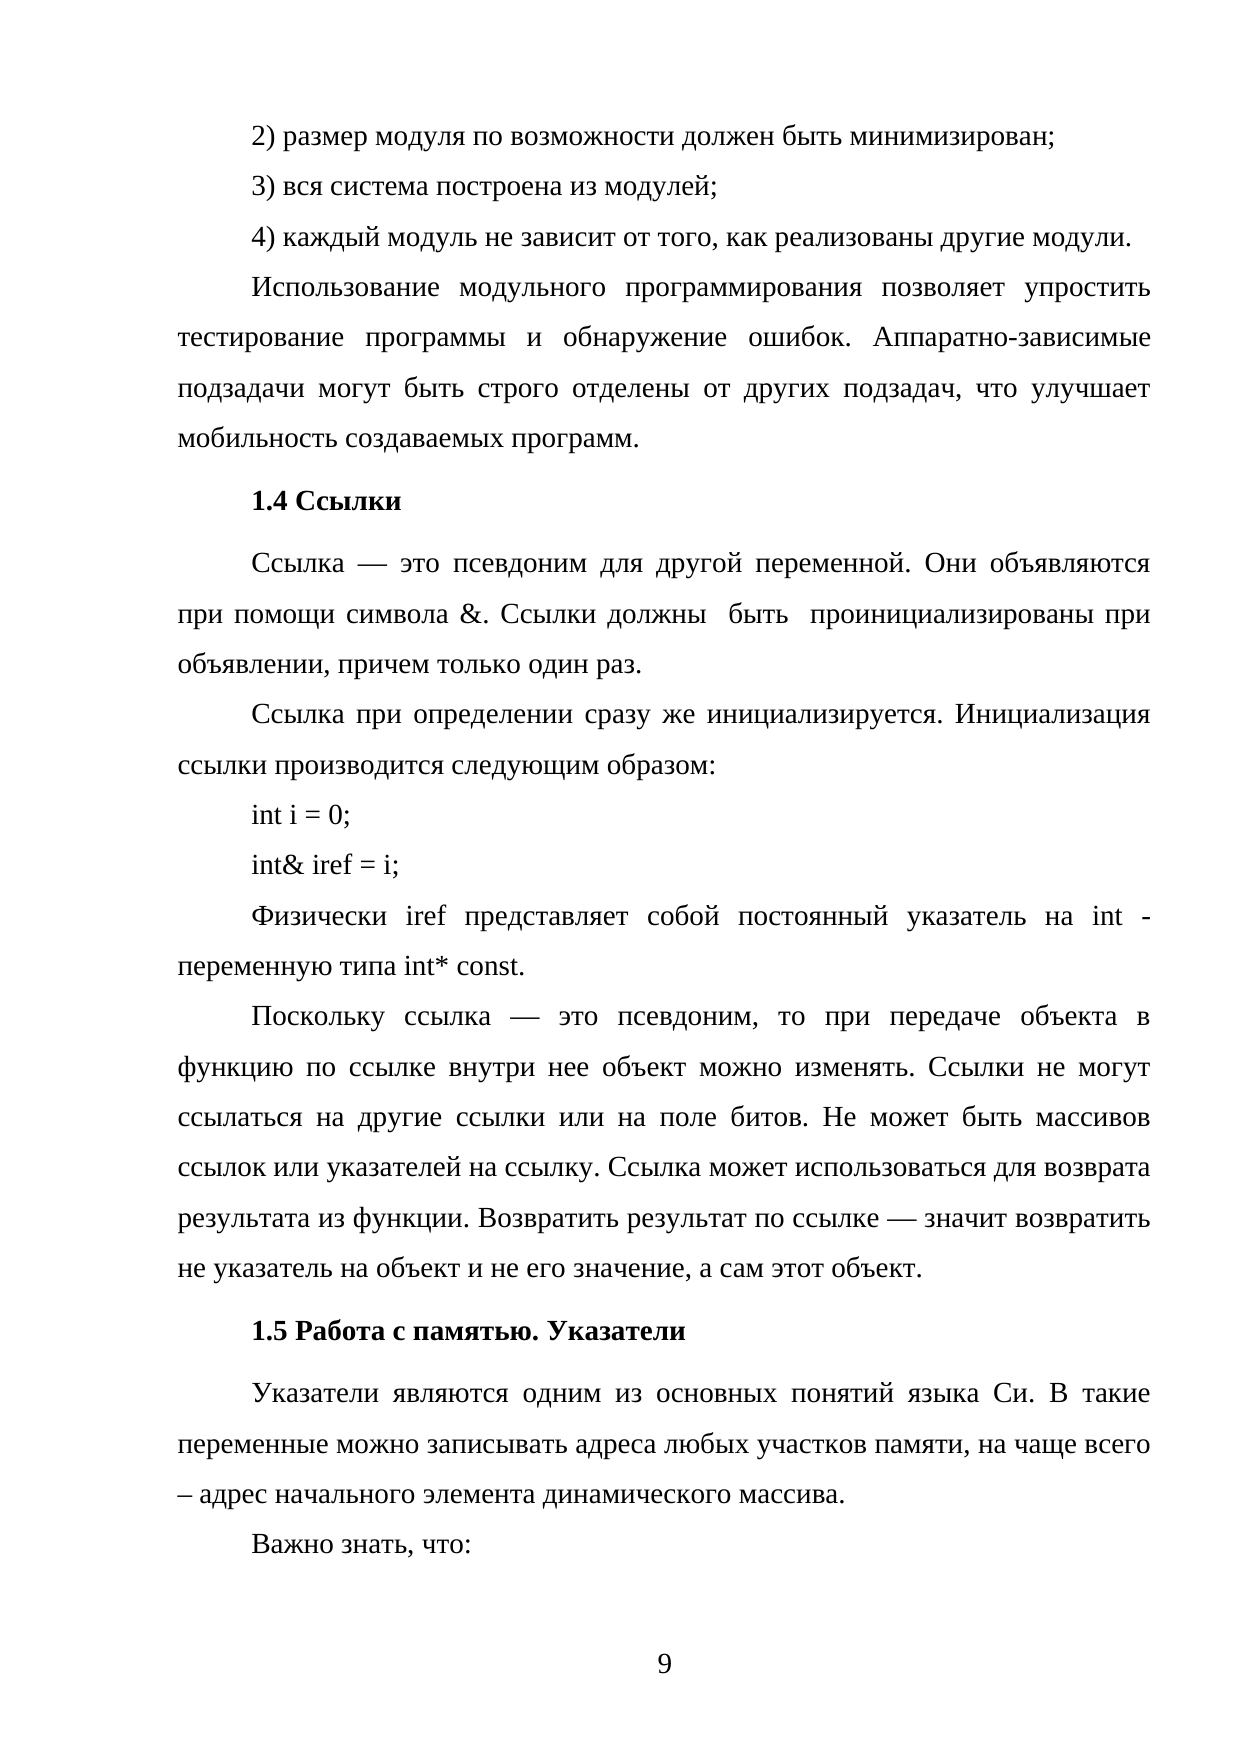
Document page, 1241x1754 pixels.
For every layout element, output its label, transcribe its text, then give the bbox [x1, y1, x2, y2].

text int i = 0; [177, 797, 1152, 831]
text 1.5 Работа с памятью. Указатели [177, 1313, 1152, 1346]
text 4) каждый модуль не зависит от того, как реализованы другие модули. [177, 219, 1152, 252]
text Ссылка — это псевдоним для другой переменной. Они объявляются при помощи символа &. Ссылки должны быть проинициализированы при объявлении, причем только один раз. [177, 546, 1152, 680]
text Использование модульного программирования позволяет упростить тестирование программы и обнаружение ошибок. Аппаратно-зависимые подзадачи могут быть строго отделены от других подзадач, что улучшает мобильность создаваемых программ. [177, 269, 1152, 453]
text 2) размер модуля по возможности должен быть минимизирован; [177, 118, 1152, 152]
text 3) вся система построена из модулей; [177, 168, 1152, 202]
text 1.4 Ссылки [177, 483, 1152, 516]
text Указатели являются одним из основных понятий языка Си. В такие переменные можно записывать адреса любых участков памяти, на чаще всего – адрес начального элемента динамического массива. [177, 1376, 1152, 1510]
text Физически iref представляет собой постоянный указатель на int - переменную типа int* const. [177, 898, 1152, 982]
text Важно знать, что: [177, 1527, 1152, 1560]
text Поскольку ссылка — это псевдоним, то при передаче объекта в функцию по ссылке внутри нее объект можно изменять. Ссылки не могут ссылаться на другие ссылки или на поле битов. Не может быть массивов ссылок или указателей на ссылку. Ссылка может использоваться для возврата результата из функции. Возвратить результат по ссылке — значит возвратить не указатель на объект и не его значение, а сам этот объект. [177, 998, 1152, 1283]
text Ссылка при определении сразу же инициализируется. Инициализация ссылки производится следующим образом: [177, 697, 1152, 780]
text int& iref = i; [177, 847, 1152, 881]
